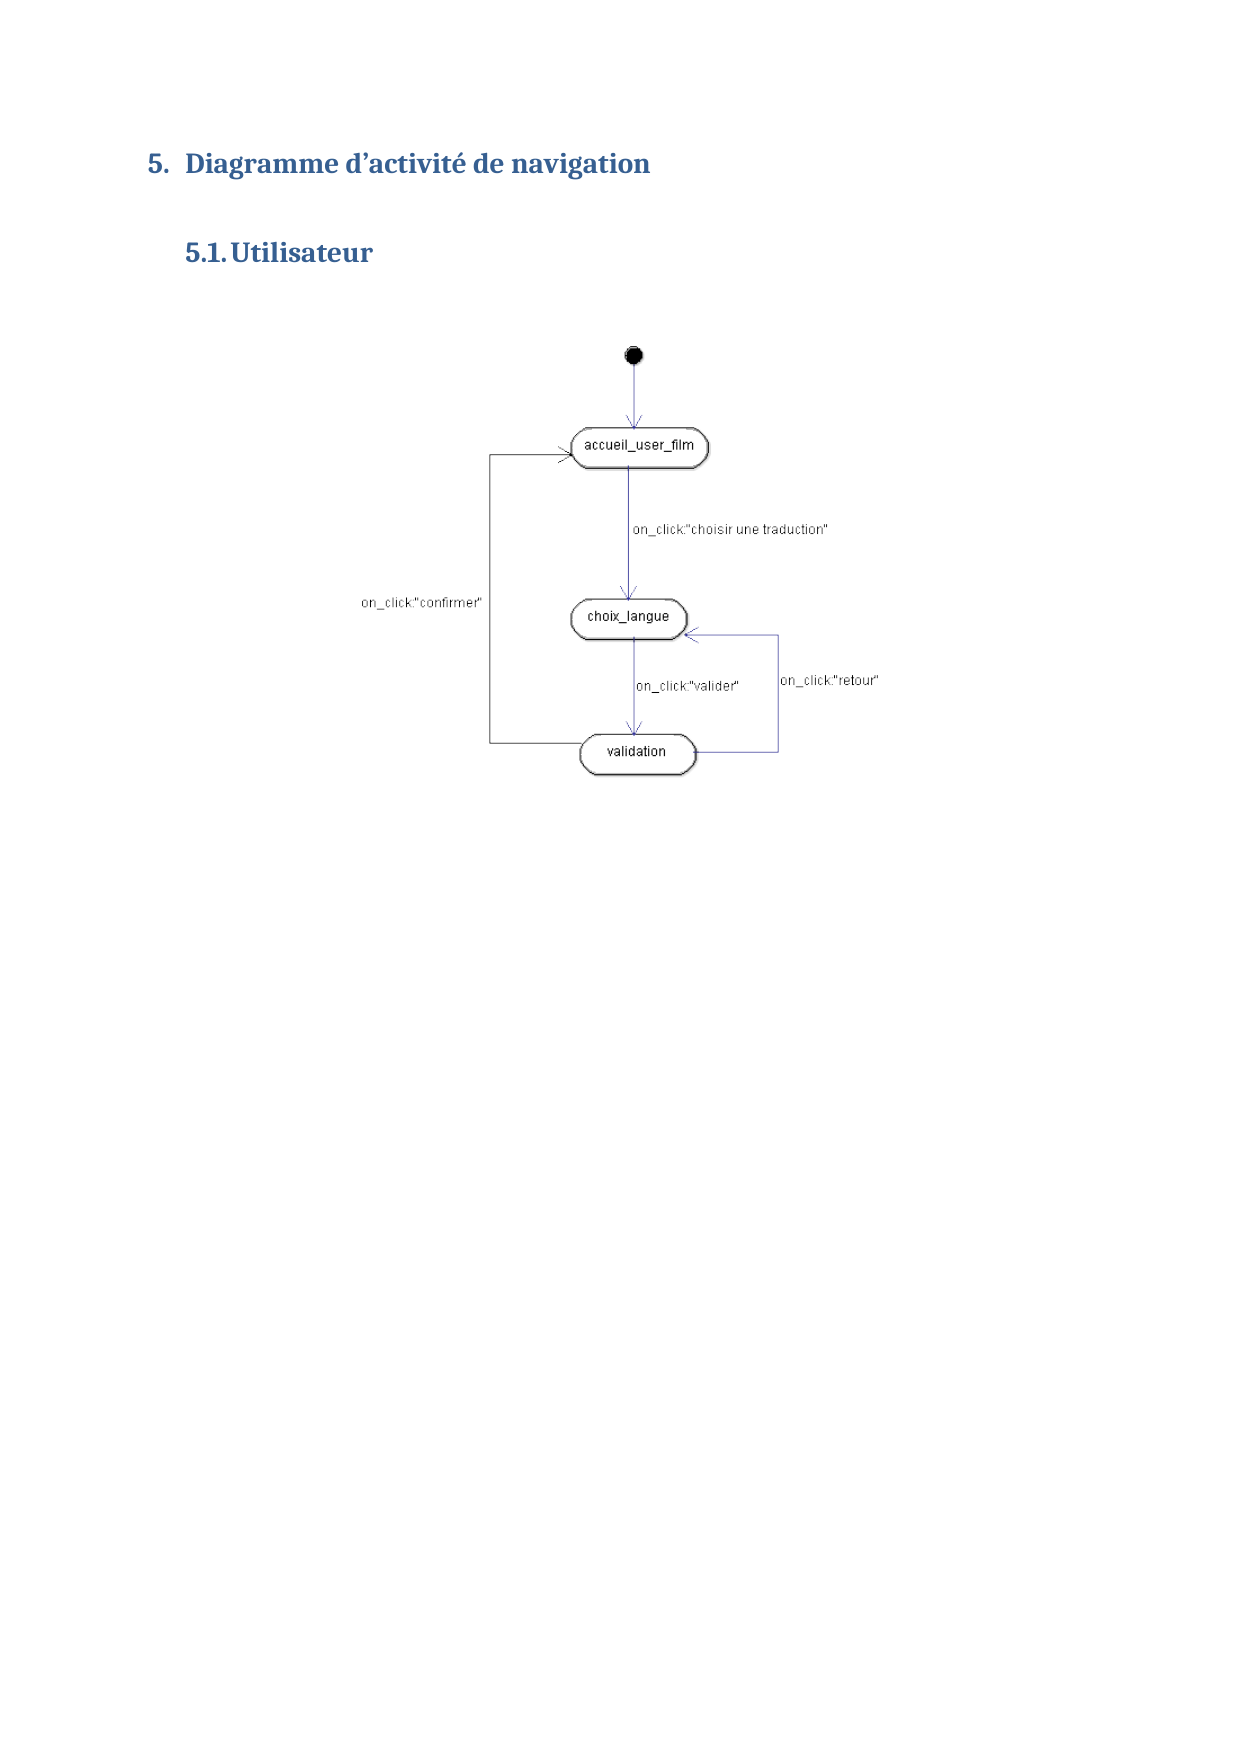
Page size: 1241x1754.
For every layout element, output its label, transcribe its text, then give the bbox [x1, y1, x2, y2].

subtitle Utilisateur [185, 236, 1093, 270]
subtitle Diagramme d’activité de navigation [148, 148, 1093, 181]
picture [147, 274, 1093, 1128]
